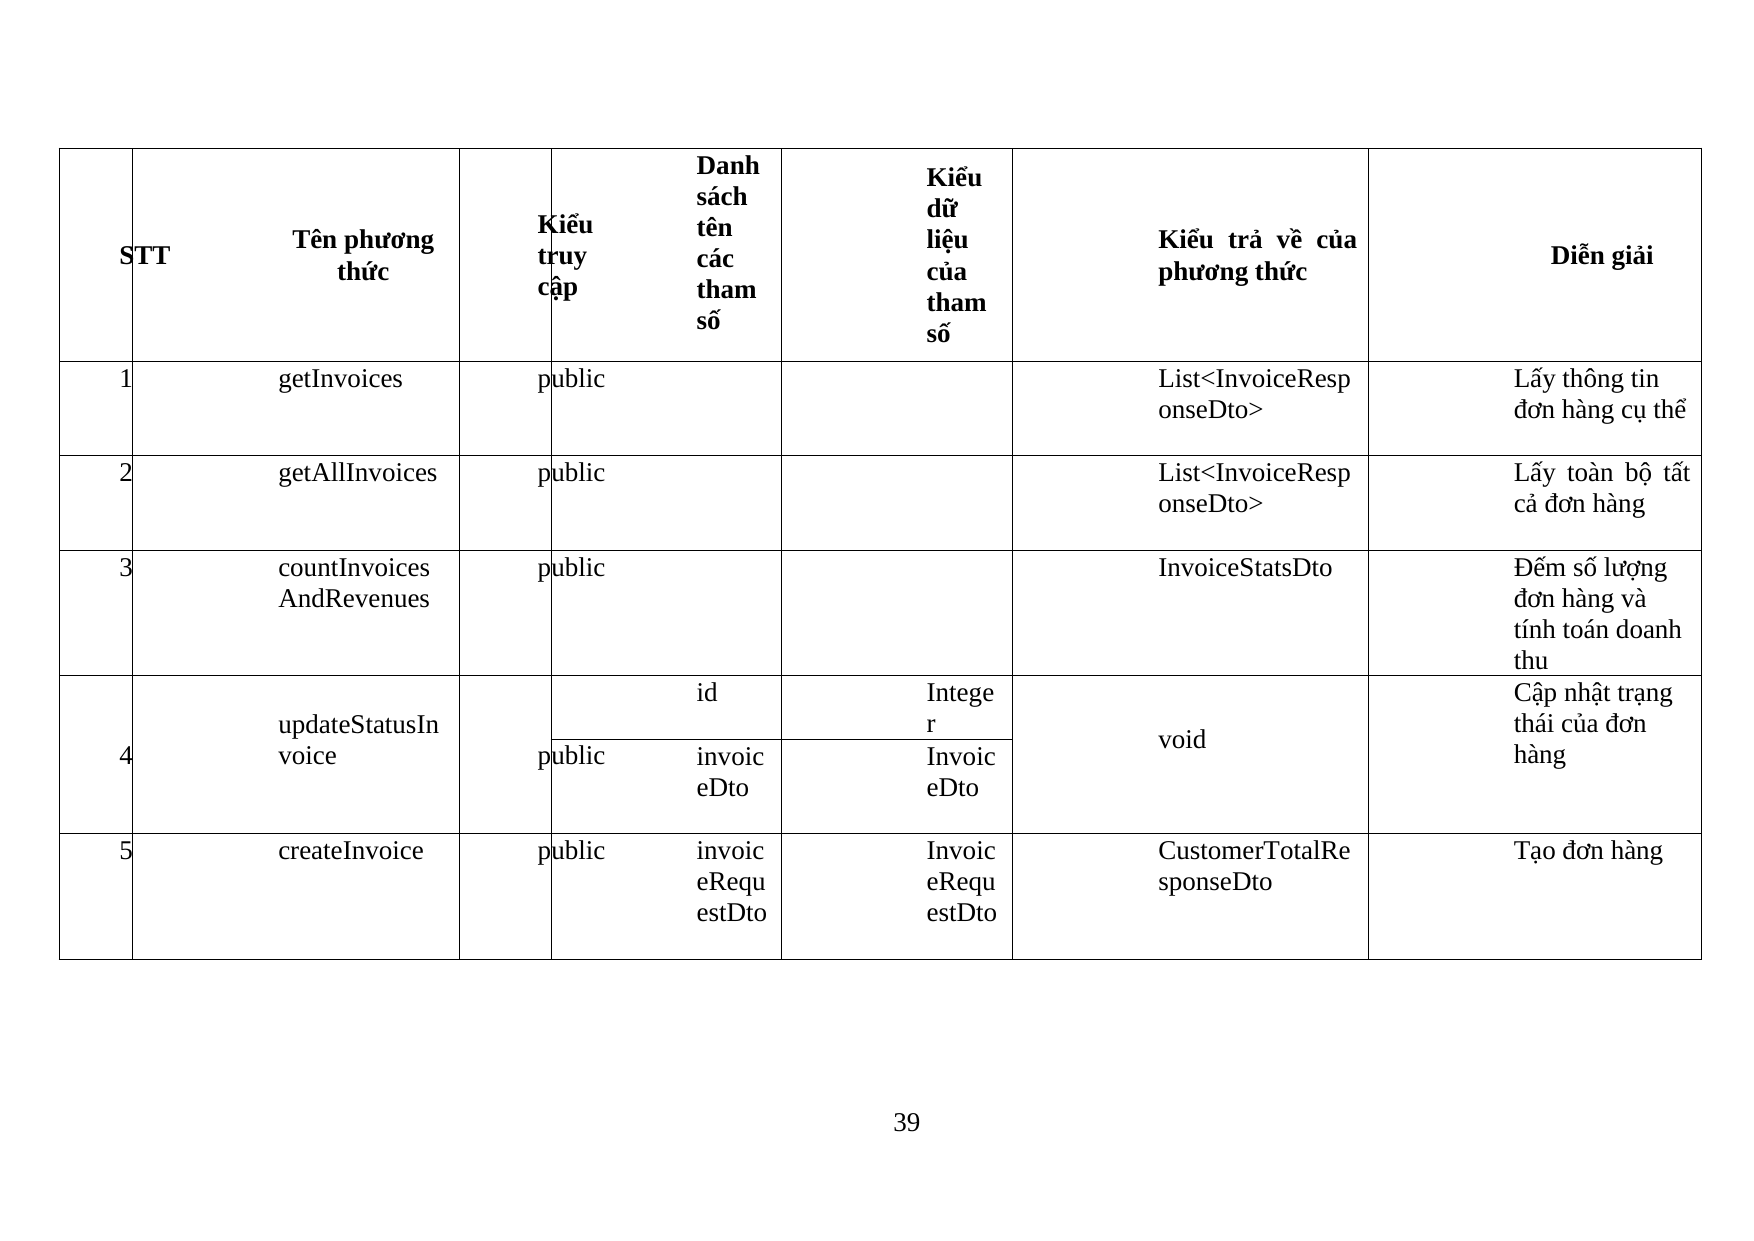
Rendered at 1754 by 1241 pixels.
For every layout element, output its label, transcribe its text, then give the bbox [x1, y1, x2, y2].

table_cell List<InvoiceResponseDto> [1013, 456, 1368, 549]
table_cell CustomerTotalResponseDto [1013, 834, 1368, 959]
table_cell Lấy toàn bộ tất cả đơn hàng [1369, 456, 1701, 549]
table_cell updateStatusInvoice [133, 676, 459, 833]
table_cell void [1013, 676, 1368, 833]
table_cell Tạo đơn hàng [1369, 834, 1701, 959]
table_cell Lấy thông tin đơn hàng cụ thể [1369, 362, 1701, 455]
table_cell [552, 551, 781, 675]
table_cell [782, 551, 1012, 675]
table_cell Integer [782, 676, 1012, 738]
table_cell 5 [60, 834, 132, 959]
table_cell [552, 362, 781, 455]
table_cell InvoiceStatsDto [1013, 551, 1368, 675]
table_header STT [60, 149, 132, 361]
table_cell getAllInvoices [133, 456, 459, 549]
table_cell invoiceRequestDto [552, 834, 781, 959]
table_cell public [460, 551, 551, 675]
table_header Kiểu dữ liệu của tham số [782, 149, 1012, 361]
table_cell [782, 362, 1012, 455]
table_cell public [460, 362, 551, 455]
table_cell Cập nhật trạng thái của đơn hàng [1369, 676, 1701, 833]
table_cell Đếm số lượng đơn hàng và tính toán doanh thu [1369, 551, 1701, 675]
table_header Danh sách tên các tham số [552, 149, 781, 361]
table_cell createInvoice [133, 834, 459, 959]
table_cell countInvoicesAndRevenues [133, 551, 459, 675]
table_header Diễn giải [1369, 149, 1701, 361]
table_cell invoiceDto [552, 740, 781, 833]
table_cell 2 [60, 456, 132, 549]
table_cell public [460, 456, 551, 549]
table_cell InvoiceRequestDto [782, 834, 1012, 959]
table_cell InvoiceDto [782, 740, 1012, 833]
table_cell id [552, 676, 781, 738]
table_header Tên phương thức [133, 149, 459, 361]
table_header Kiểu truy cập [460, 149, 551, 361]
table_cell 3 [60, 551, 132, 675]
table_cell List<InvoiceResponseDto> [1013, 362, 1368, 455]
table_cell public [460, 676, 551, 833]
table_cell 1 [60, 362, 132, 455]
table_cell getInvoices [133, 362, 459, 455]
table_cell [552, 456, 781, 549]
table_cell [782, 456, 1012, 549]
table_cell 4 [60, 676, 132, 833]
table_cell public [460, 834, 551, 959]
table_header Kiểu trả về của phương thức [1013, 149, 1368, 361]
